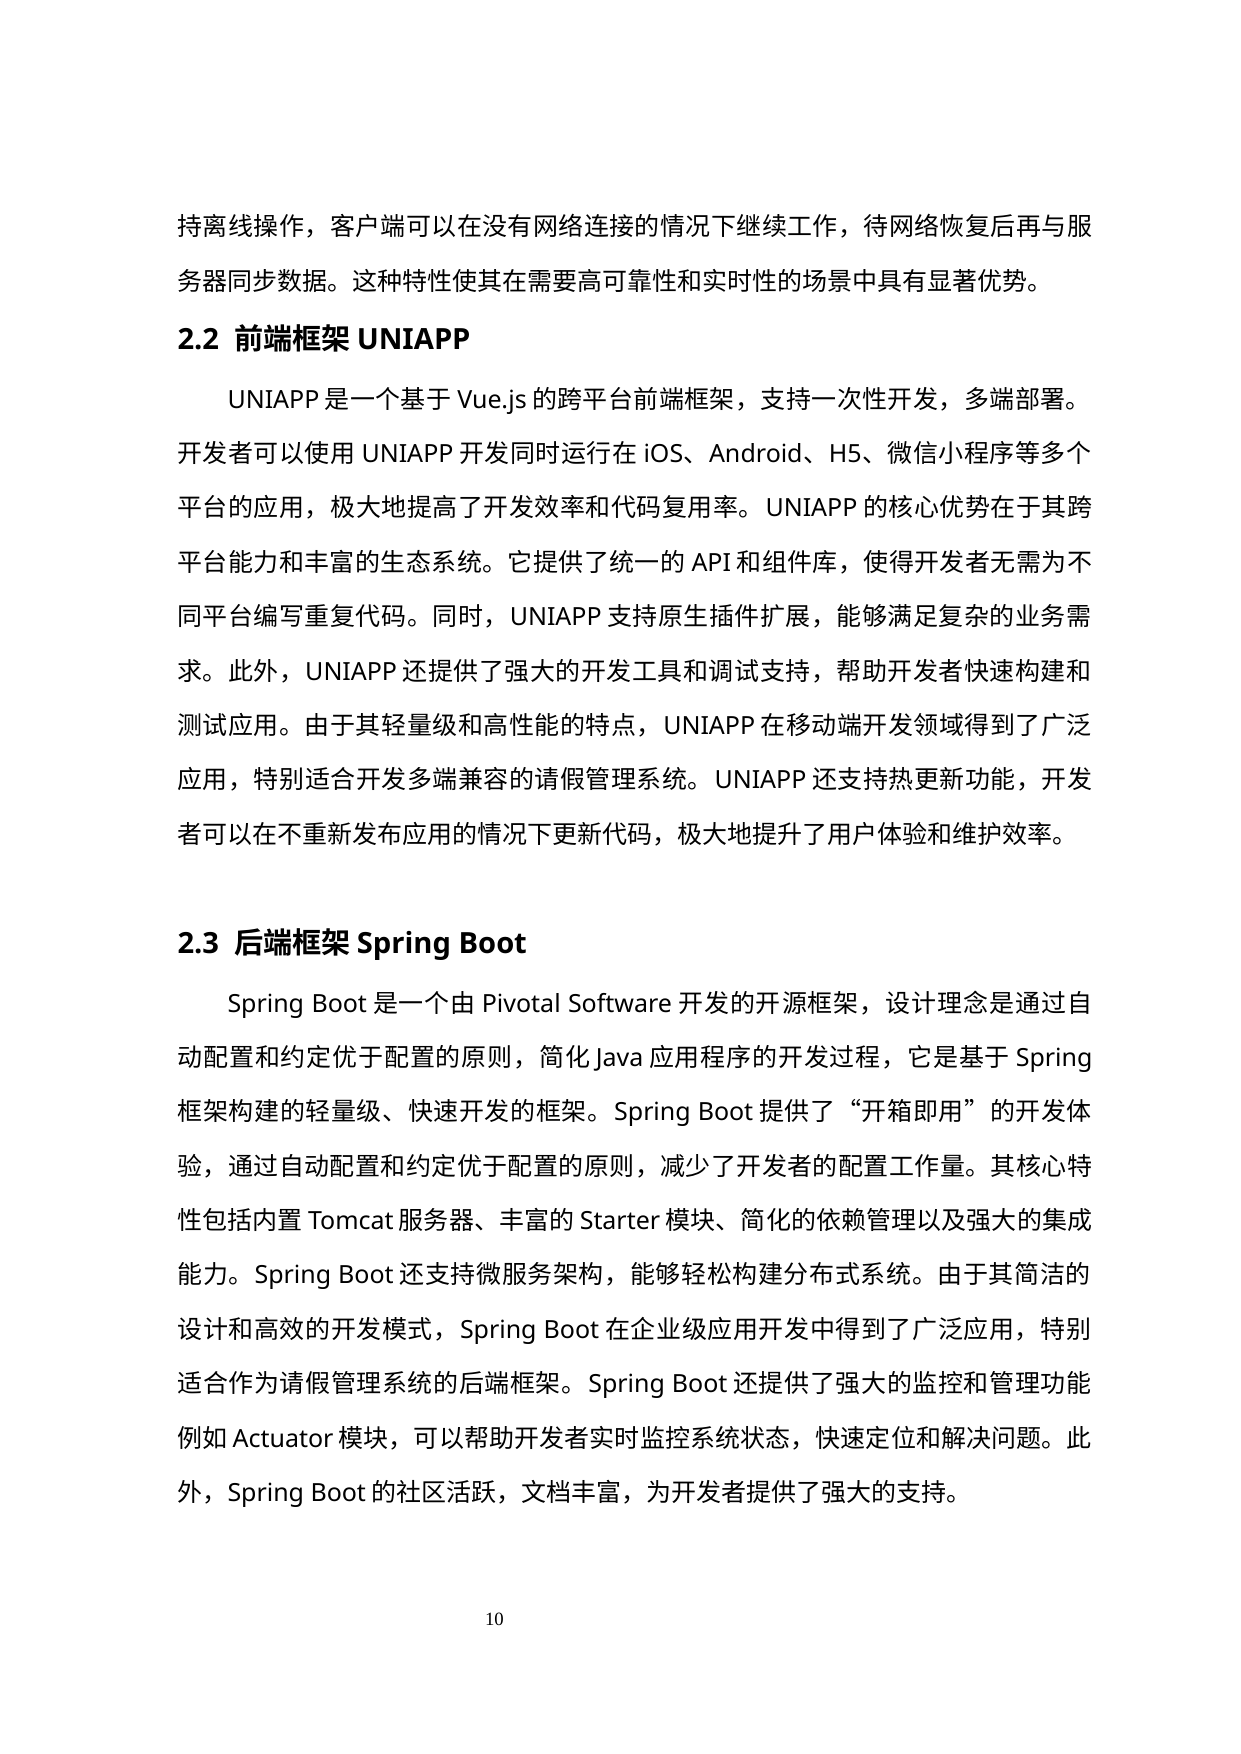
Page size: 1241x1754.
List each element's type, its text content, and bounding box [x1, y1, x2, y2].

text UNIAPP是一个基于Vue.js的跨平台前端框架，支持一次性开发，多端部署。开发者可以使用UNIAPP开发同时运行在iOS、Android、H5、微信小程序等多个平台的应用，极大地提高了开发效率和代码复用率。UNIAPP的核心优势在于其跨平台能力和丰富的生态系统。它提供了统一的API和组件库，使得开发者无需为不同平台编写重复代码。同时，UNIAPP支持原生插件扩展，能够满足复杂的业务需求。此外，UNIAPP还提供了强大的开发工具和调试支持，帮助开发者快速构建和测试应用。由于其轻量级和高性能的特点，UNIAPP在移动端开发领域得到了广泛应用，特别适合开发多端兼容的请假管理系统。UNIAPP还支持热更新功能，开发者可以在不重新发布应用的情况下更新代码，极大地提升了用户体验和维护效率。 [177, 379, 1092, 850]
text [177, 207, 1092, 297]
subtitle 2.3 后端框架Spring Boot [177, 919, 1092, 962]
text Spring Boot是一个由Pivotal Software开发的开源框架，设计理念是通过自动配置和约定优于配置的原则，简化Java应用程序的开发过程，它是基于Spring框架构建的轻量级、快速开发的框架。Spring Boot提供了“开箱即用”的开发体验，通过自动配置和约定优于配置的原则，减少了开发者的配置工作量。其核心特性包括内置Tomcat服务器、丰富的Starter模块、简化的依赖管理以及强大的集成能力。Spring Boot还支持微服务架构，能够轻松构建分布式系统。由于其简洁的设计和高效的开发模式，Spring Boot在企业级应用开发中得到了广泛应用，特别适合作为请假管理系统的后端框架。Spring Boot还提供了强大的监控和管理功能，例如Actuator模块，可以帮助开发者实时监控系统状态，快速定位和解决问题。此外，Spring Boot的社区活跃，文档丰富，为开发者提供了强大的支持。 [177, 983, 1092, 1509]
subtitle 2.2 前端框架UNIAPP [177, 316, 1092, 358]
